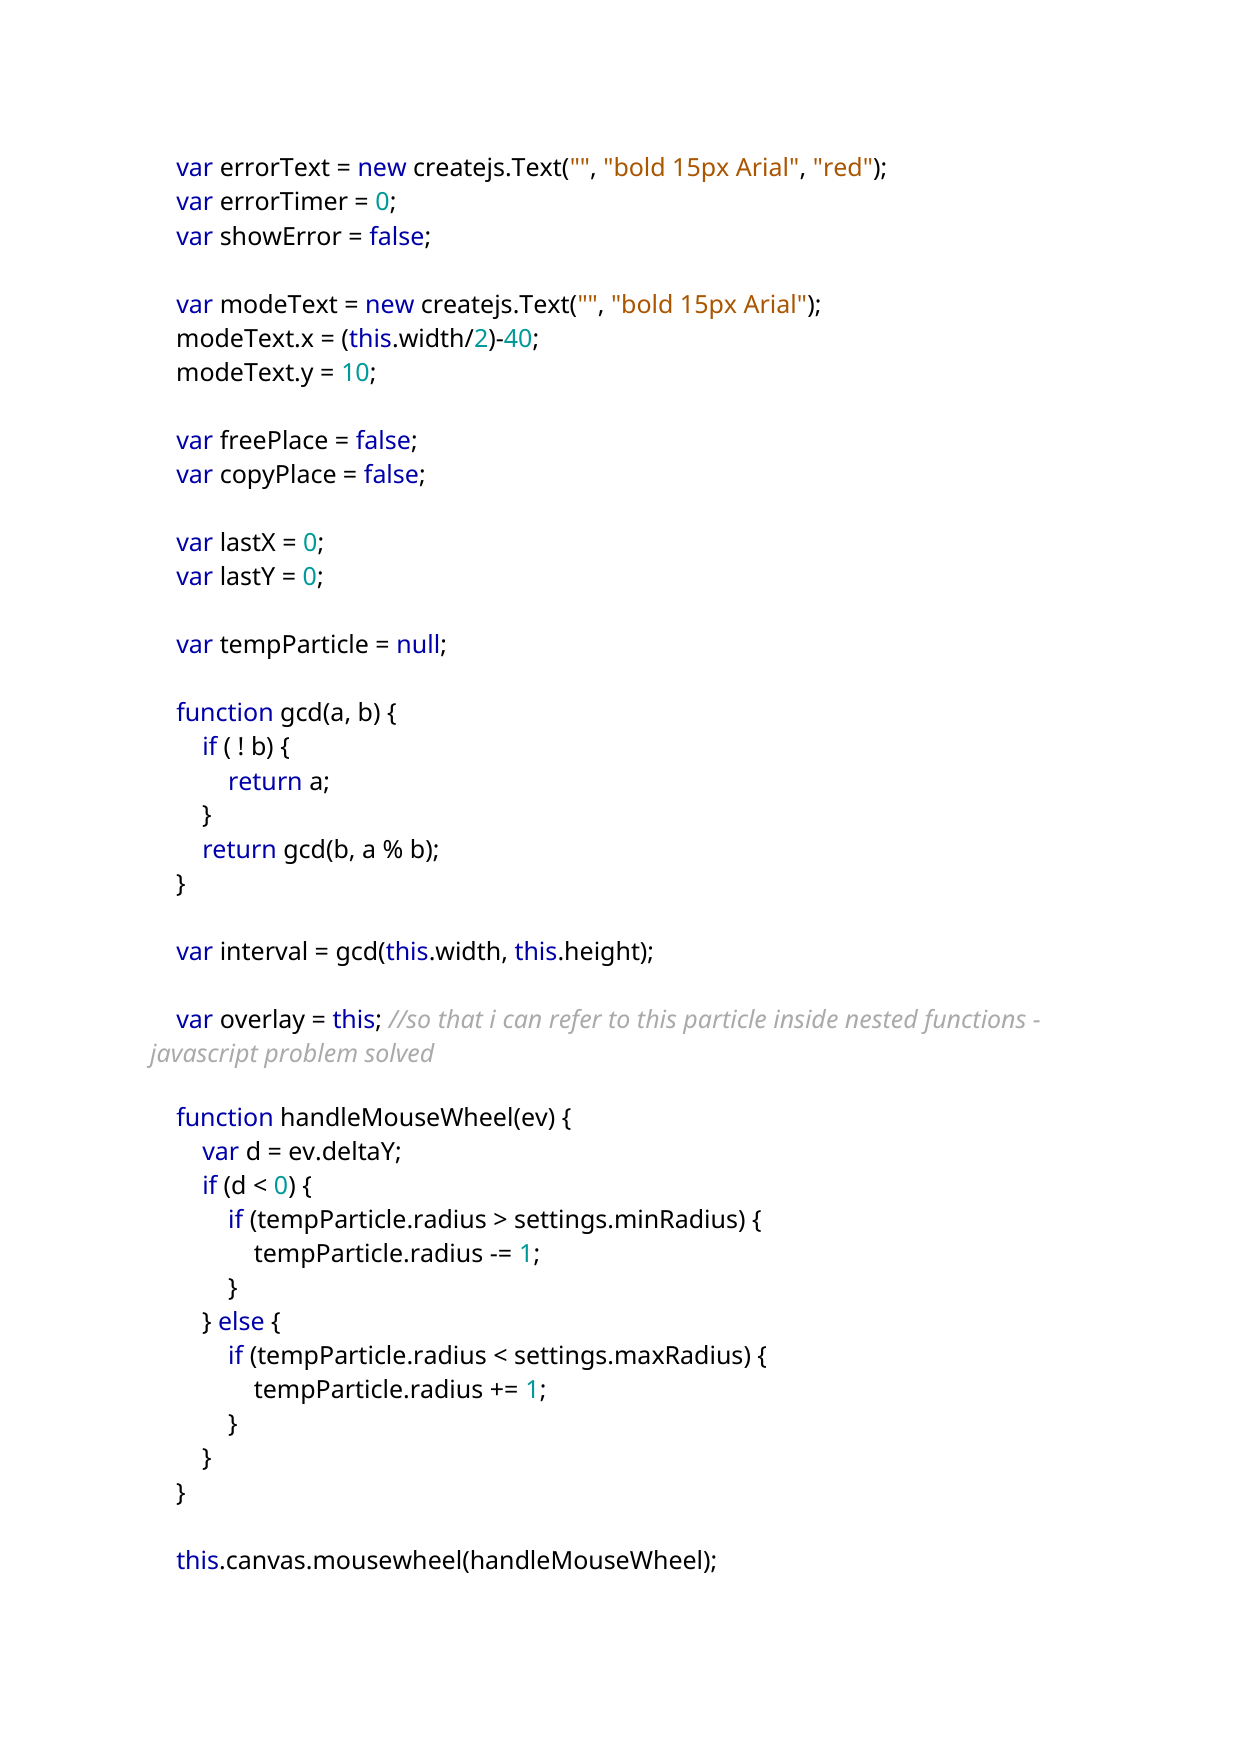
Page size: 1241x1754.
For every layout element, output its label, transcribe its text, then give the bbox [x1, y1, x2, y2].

text var errorTimer = 0; [150, 184, 1090, 218]
text var lastX = 0; [150, 525, 1090, 559]
text var showError = false; [150, 218, 1090, 252]
text tempParticle.radius += 1; [150, 1372, 1090, 1406]
text function handleMouseWheel(ev) { [150, 1099, 1090, 1133]
text if ( ! b) { [150, 729, 1090, 763]
text tempParticle.radius -= 1; [150, 1236, 1090, 1270]
text return gcd(b, a % b); [150, 831, 1090, 865]
text if (tempParticle.radius > settings.minRadius) { [150, 1202, 1090, 1236]
text return a; [150, 763, 1090, 797]
text var lastY = 0; [150, 559, 1090, 593]
text } [150, 1270, 1090, 1304]
text } [150, 1406, 1090, 1440]
text function gcd(a, b) { [150, 695, 1090, 729]
text var tempParticle = null; [150, 627, 1090, 661]
text var copyPlace = false; [150, 457, 1090, 491]
text modeText.x = (this.width/2)-40; [150, 320, 1090, 354]
text this.canvas.mousewheel(handleMouseWheel); [150, 1542, 1090, 1576]
text modeText.y = 10; [150, 354, 1090, 388]
text var freePlace = false; [150, 422, 1090, 457]
text } [150, 1474, 1090, 1508]
text var modeText = new createjs.Text("", "bold 15px Arial"); [150, 286, 1090, 320]
text if (d < 0) { [150, 1168, 1090, 1202]
text if (tempParticle.radius < settings.maxRadius) { [150, 1338, 1090, 1372]
text } else { [150, 1304, 1090, 1338]
text var overlay = this; //so that i can refer to this particle inside nested functions - javascript problem solved [150, 1002, 1090, 1070]
text } [150, 865, 1090, 899]
text } [150, 1440, 1090, 1474]
text } [150, 797, 1090, 831]
text var interval = gcd(this.width, this.height); [150, 933, 1090, 967]
text var errorText = new createjs.Text("", "bold 15px Arial", "red"); [150, 150, 1090, 184]
text var d = ev.deltaY; [150, 1133, 1090, 1168]
